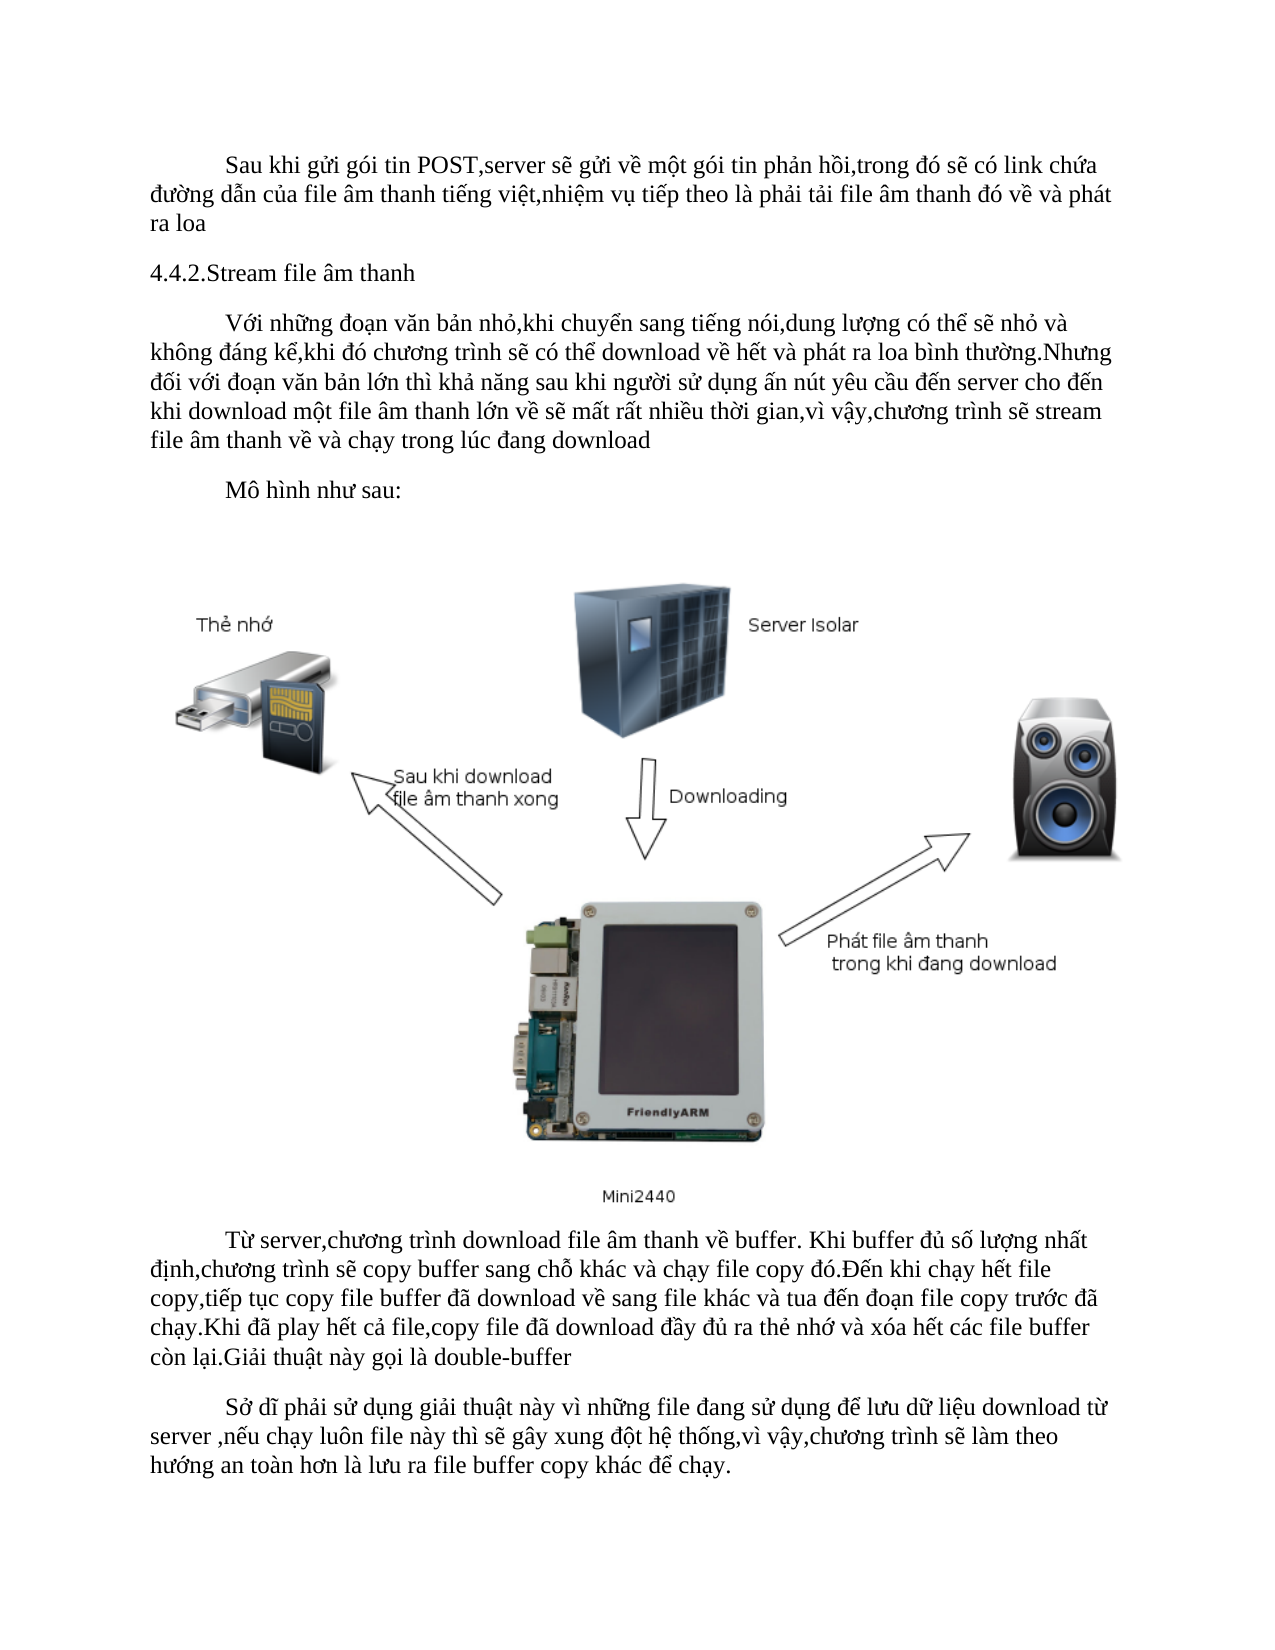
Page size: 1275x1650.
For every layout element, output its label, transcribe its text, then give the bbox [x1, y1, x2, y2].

text 4.4.2.Stream file âm thanh [150, 258, 1125, 287]
text Sở dĩ phải sử dụng giải thuật này vì những file đang sử dụng để lưu dữ liệu download từ server ,nếu chạy luôn file này thì sẽ gây xung đột hệ thống,vì vậy,chương trình sẽ làm theo hướng an toàn hơn là lưu ra file buffer copy khác để chạy. [150, 1392, 1125, 1479]
picture [174, 576, 1149, 1205]
text Mô hình như sau: [150, 475, 1125, 504]
text Sau khi gửi gói tin POST,server sẽ gửi về một gói tin phản hồi,trong đó sẽ có link chứa đường dẫn của file âm thanh tiếng việt,nhiệm vụ tiếp theo là phải tải file âm thanh đó về và phát ra loa [150, 150, 1125, 237]
text Với những đoạn văn bản nhỏ,khi chuyển sang tiếng nói,dung lượng có thể sẽ nhỏ và không đáng kể,khi đó chương trình sẽ có thể download về hết và phát ra loa bình thường.Nhưng đối với đoạn văn bản lớn thì khả năng sau khi người sử dụng ấn nút yêu cầu đến server cho đến khi download một file âm thanh lớn về sẽ mất rất nhiều thời gian,vì vậy,chương trình sẽ stream file âm thanh về và chạy trong lúc đang download [150, 308, 1125, 454]
